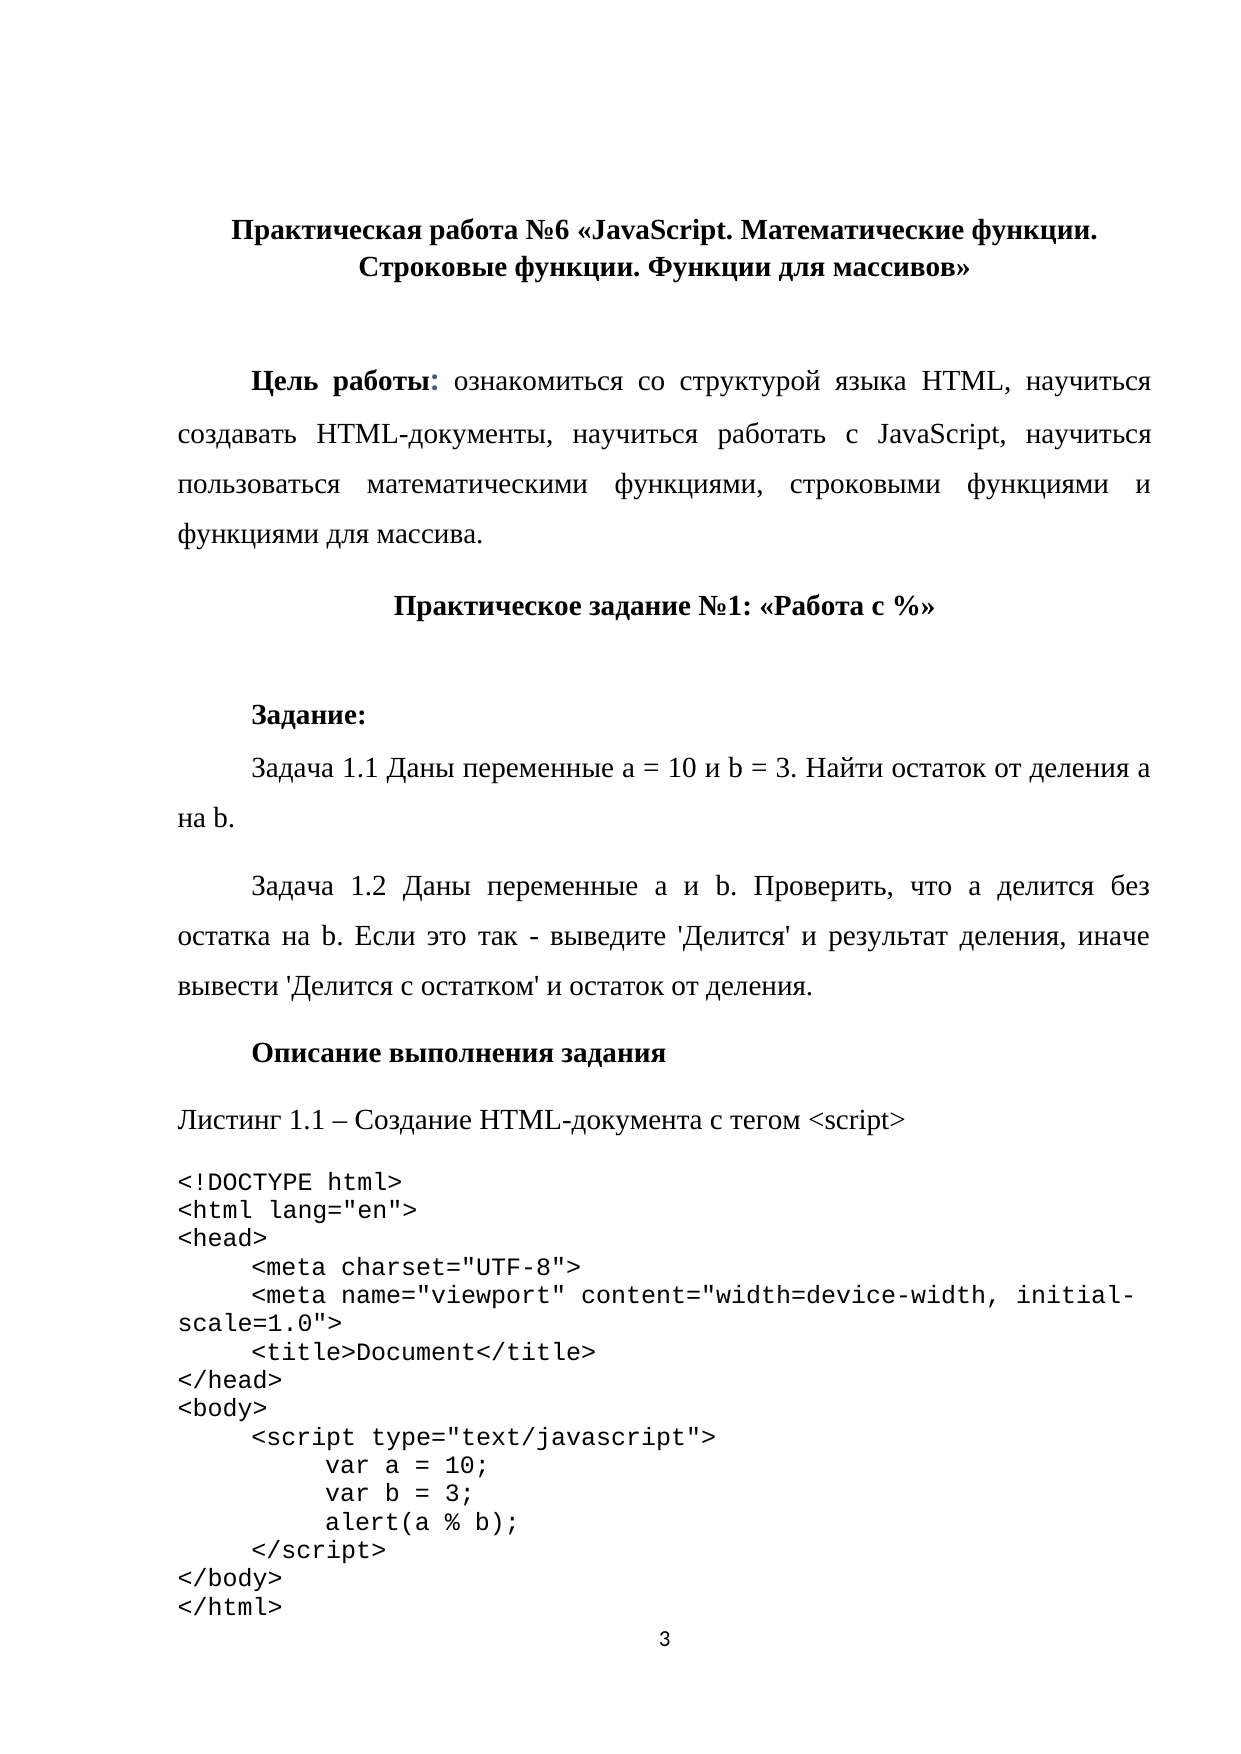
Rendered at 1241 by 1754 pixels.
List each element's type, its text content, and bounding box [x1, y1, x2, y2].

text var a = 10; [177, 1452, 1152, 1481]
text <head> [177, 1226, 1152, 1254]
text Описание выполнения задания [177, 1035, 1152, 1069]
subtitle Практическое задание №1: «Работа с %» [177, 588, 1152, 621]
text <body> [177, 1396, 1152, 1424]
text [177, 1282, 1152, 1339]
text Задание: [177, 697, 1152, 731]
text </script> [177, 1537, 1152, 1566]
text </html> [177, 1594, 1152, 1622]
text </head> [177, 1367, 1152, 1396]
text <html lang="en"> [177, 1197, 1152, 1226]
text Листинг 1.1 – Создание HTML-документа с тегом <script> [177, 1102, 1152, 1136]
text <meta charset="UTF-8"> [177, 1254, 1152, 1282]
subtitle Практическая работа №6 «JavaScript. Математические функции. Строковые функции. Функции для массивов» [177, 212, 1152, 282]
text <title>Document</title> [177, 1339, 1152, 1367]
text </body> [177, 1566, 1152, 1594]
text Цель работы: ознакомиться со структурой языка HTML, научиться создавать HTML-документы, научиться работать с JavaScript, научиться пользоваться математическими функциями, строковыми функциями и функциями для массива. [177, 358, 1152, 550]
text <script type="text/javascript"> [177, 1424, 1152, 1452]
text alert(a % b); [177, 1509, 1152, 1537]
text Задача 1.2 Даны переменные a и b. Проверить, что a делится без остатка на b. Если это так - выведите 'Делится' и результат деления, иначе вывести 'Делится с остатком' и остаток от деления. [177, 868, 1152, 1002]
text Задача 1.1 Даны переменные a = 10 и b = 3. Найти остаток от деления a на b. [177, 750, 1152, 834]
text var b = 3; [177, 1481, 1152, 1509]
text <!DOCTYPE html> [177, 1169, 1152, 1197]
